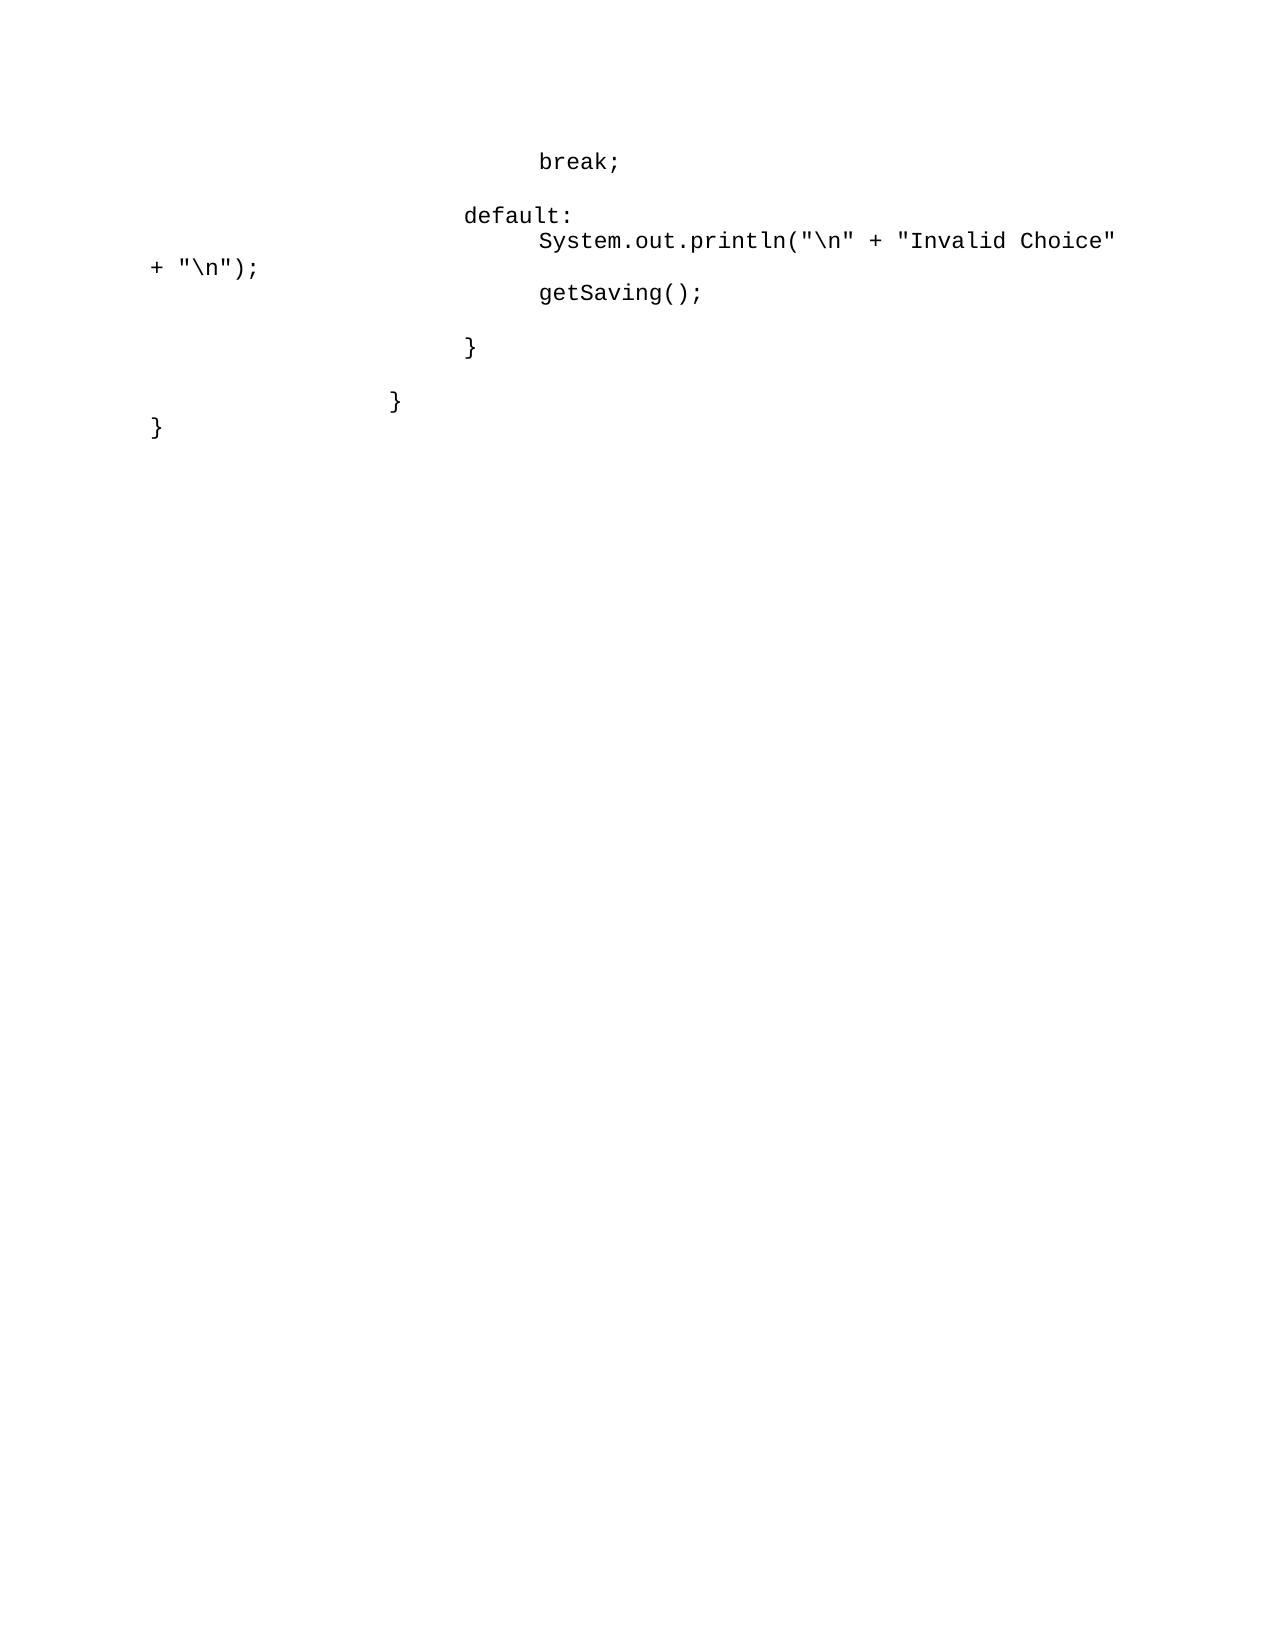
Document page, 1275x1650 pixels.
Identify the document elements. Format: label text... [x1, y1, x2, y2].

text } [150, 336, 1125, 362]
text getSaving(); [150, 282, 1125, 308]
text default: [150, 204, 1125, 230]
text System.out.println("\n" + "Invalid Choice" + "\n"); [150, 230, 1125, 282]
text break; [150, 150, 1125, 176]
text } [150, 390, 1125, 416]
text } [150, 416, 1125, 442]
